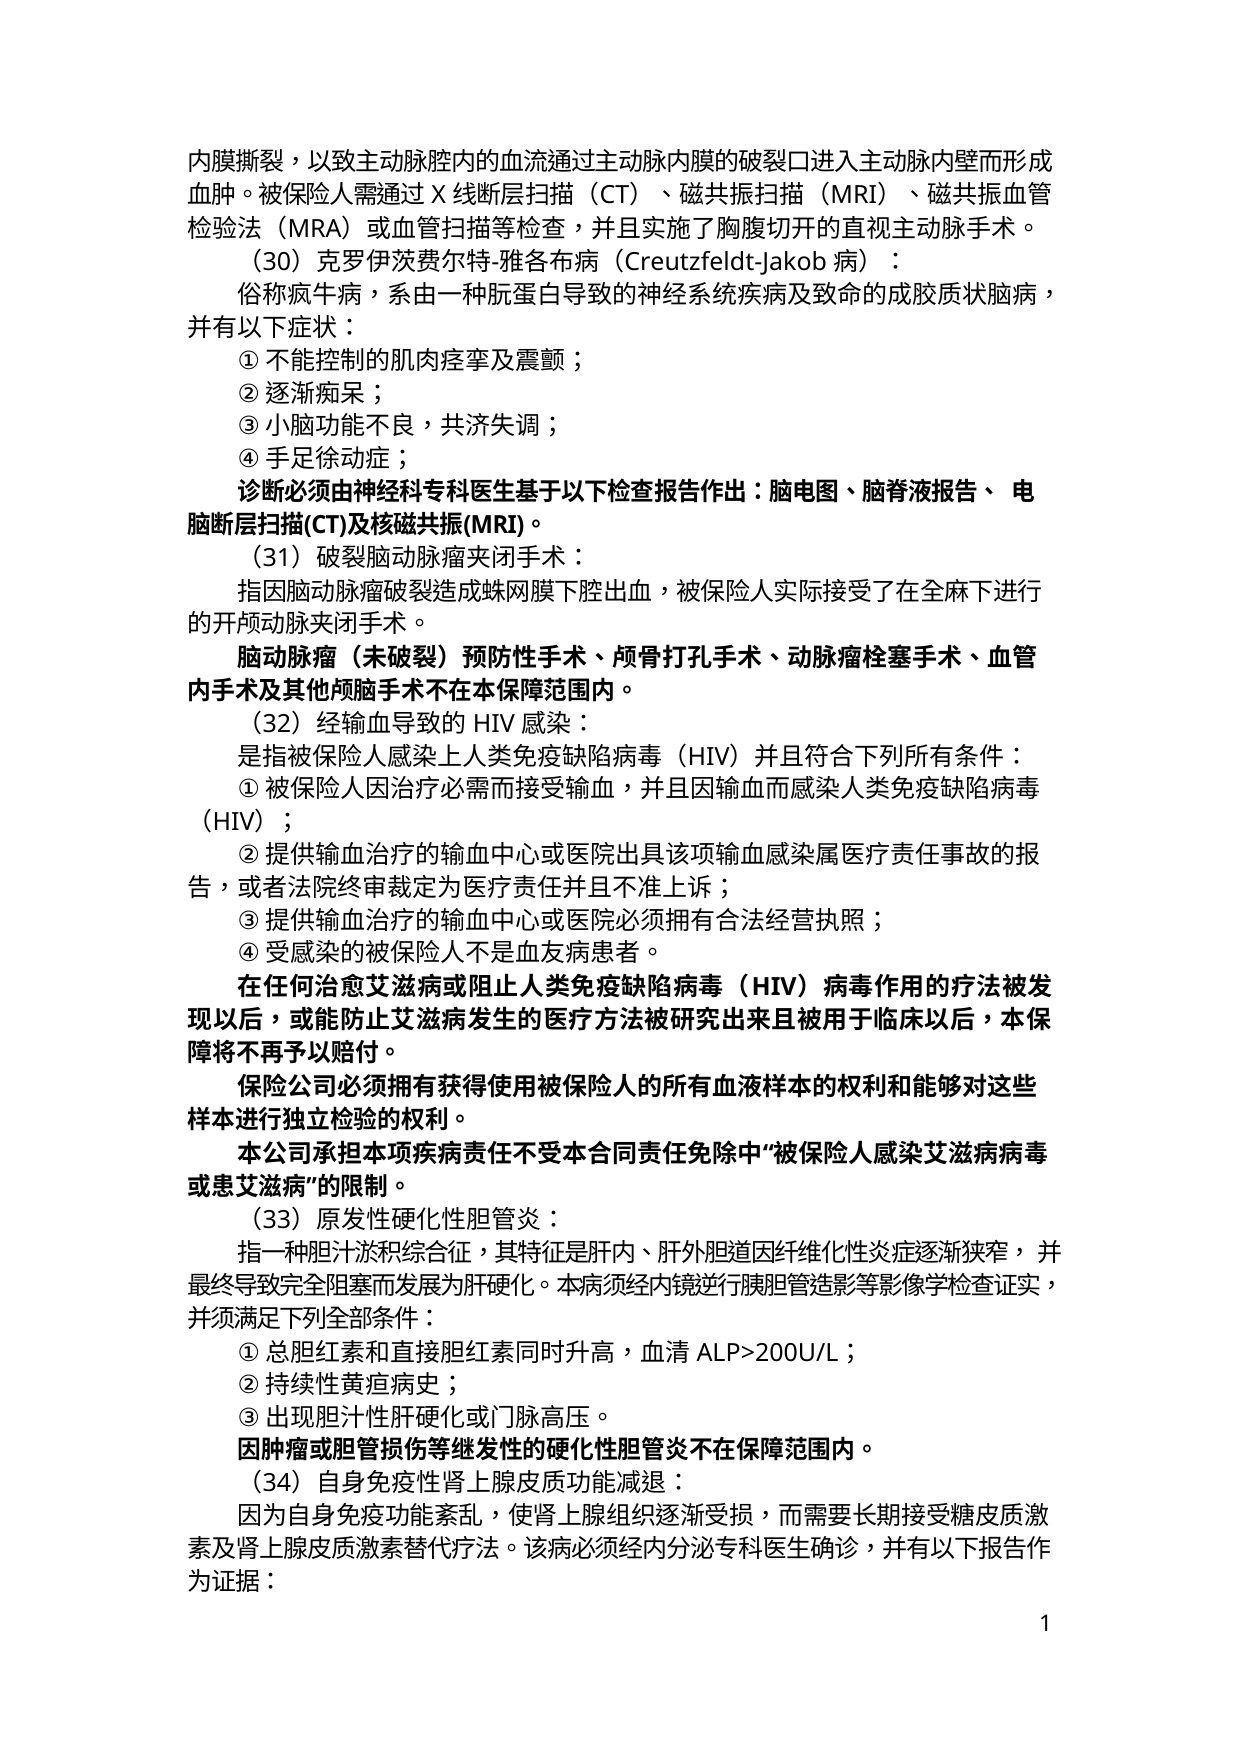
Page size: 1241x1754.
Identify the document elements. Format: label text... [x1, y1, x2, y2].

subtitle 诊断必须由神经科专科医生基于以下检查报告作出：脑电图、脑脊液报告、 电脑断层扫描(CT)及核磁共振(MRI)。 [187, 474, 1053, 541]
text ①不能控制的肌肉痉挛及震颤； [237, 344, 1078, 376]
text ④手足徐动症； [237, 441, 1078, 474]
text （32）经输血导致的 HIV 感染： [237, 707, 1078, 739]
text （31）破裂脑动脉瘤夹闭手术： [237, 541, 1078, 573]
subtitle 在任何治愈艾滋病或阻止人类免疫缺陷病毒（HIV）病毒作用的疗法被发现以后，或能防止艾滋病发生的医疗方法被研究出来且被用于临床以后，本保障将不再予以赔付。 [187, 968, 1053, 1069]
text ①被保险人因治疗必需而接受输血，并且因输血而感染人类免疫缺陷病毒 [237, 772, 1078, 804]
text 俗称疯牛病，系由一种朊蛋白导致的神经系统疾病及致命的成胶质状脑病， 并有以下症状： [187, 277, 1065, 344]
text ③小脑功能不良，共济失调； [237, 409, 1078, 441]
text （34）自身免疫性肾上腺皮质功能减退： [237, 1465, 1078, 1497]
text 因为自身免疫功能紊乱，使肾上腺组织逐渐受损，而需要长期接受糖皮质激素及肾上腺皮质激素替代疗法。该病必须经内分泌专科医生确诊，并有以下报告作为证据： [187, 1498, 1053, 1598]
text （30）克罗伊茨费尔特-雅各布病（Creutzfeldt-Jakob 病）： [237, 244, 1078, 277]
subtitle 脑动脉瘤（未破裂）预防性手术、颅骨打孔手术、动脉瘤栓塞手术、血管内手术及其他颅脑手术不在本保障范围内。 [187, 640, 1053, 707]
text ①总胆红素和直接胆红素同时升高，血清 ALP>200U/L； [237, 1335, 1078, 1367]
text ③提供输血治疗的输血中心或医院必须拥有合法经营执照； [237, 903, 1078, 936]
text 保险公司必须拥有获得使用被保险人的所有血液样本的权利和能够对这些样本进行独立检验的权利。 [187, 1069, 1053, 1136]
text 是指被保险人感染上人类免疫缺陷病毒（HIV）并且符合下列所有条件： [237, 739, 1078, 772]
text 本公司承担本项疾病责任不受本合同责任免除中“被保险人感染艾滋病病毒或患艾滋病”的限制。 [187, 1136, 1053, 1202]
text 指因脑动脉瘤破裂造成蛛网膜下腔出血，被保险人实际接受了在全麻下进行的开颅动脉夹闭手术。 [187, 573, 1053, 640]
text ②提供输血治疗的输血中心或医院出具该项输血感染属医疗责任事故的报告，或者法院终审裁定为医疗责任并且不准上诉； [187, 837, 1054, 903]
text ②逐渐痴呆； [237, 376, 1078, 409]
text 内膜撕裂，以致主动脉腔内的血流通过主动脉内膜的破裂口进入主动脉内壁而形成血肿。被保险人需通过 X 线断层扫描（CT）、磁共振扫描（MRI）、磁共振血管检验法（MRA）或血管扫描等检查，并且实施了胸腹切开的直视主动脉手术。 [187, 144, 1053, 244]
text 指一种胆汁淤积综合征，其特征是肝内、肝外胆道因纤维化性炎症逐渐狭窄， 并最终导致完全阻塞而发展为肝硬化。本病须经内镜逆行胰胆管造影等影像学检查证实，并须满足下列全部条件： [187, 1235, 1066, 1335]
text ②持续性黄疸病史； [237, 1367, 1078, 1400]
text （HIV）； [187, 804, 1078, 837]
text ③出现胆汁性肝硬化或门脉高压。 [237, 1400, 1078, 1432]
text ④受感染的被保险人不是血友病患者。 [237, 936, 1078, 968]
text （33）原发性硬化性胆管炎： [237, 1202, 1078, 1235]
subtitle 因肿瘤或胆管损伤等继发性的硬化性胆管炎不在保障范围内。 [238, 1432, 1078, 1465]
